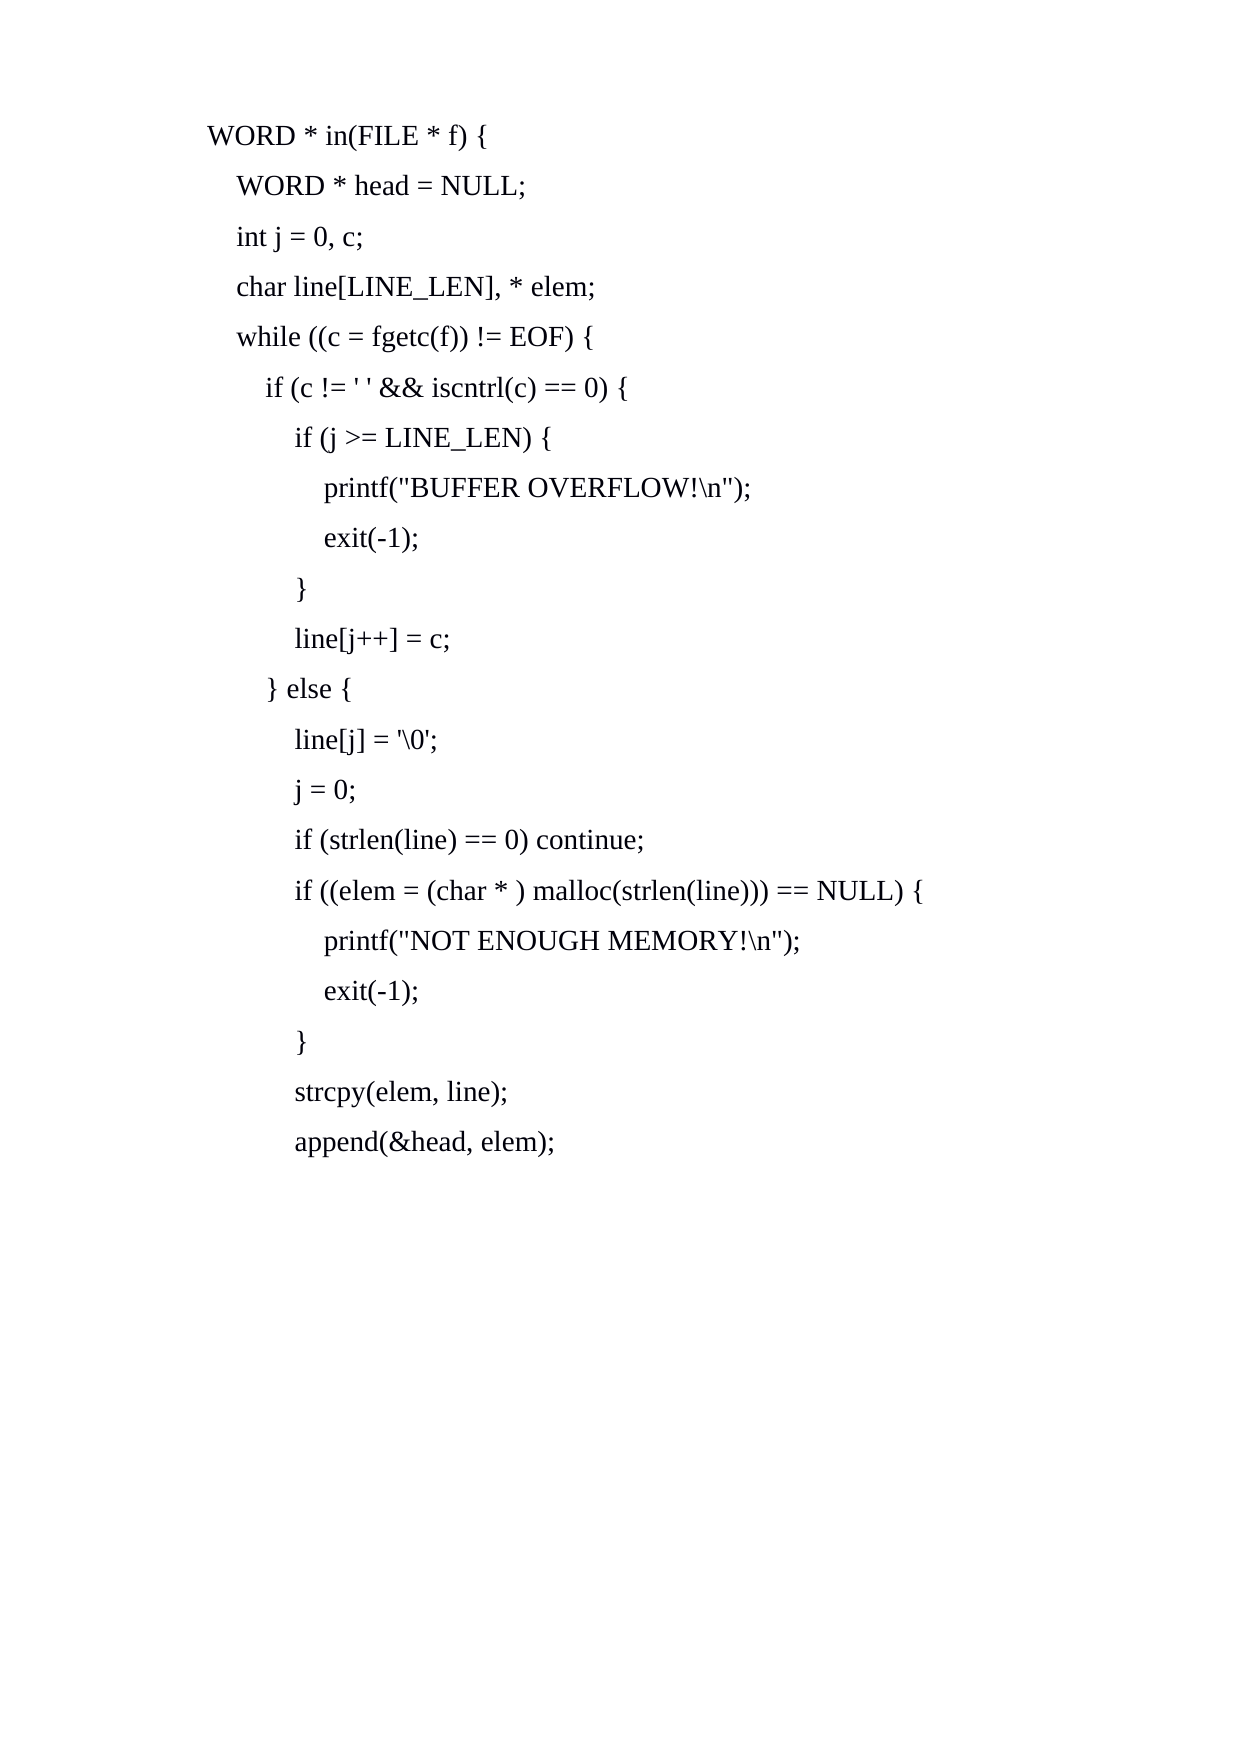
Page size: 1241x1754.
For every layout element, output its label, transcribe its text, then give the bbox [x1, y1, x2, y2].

subtitle exit(-1); [207, 521, 1152, 554]
subtitle append(&head, elem); [207, 1124, 1152, 1158]
subtitle strcpy(elem, line); [207, 1074, 1152, 1108]
subtitle } [207, 571, 1152, 604]
subtitle if (j >= LINE_LEN) { [207, 420, 1152, 453]
subtitle char line[LINE_LEN], * elem; [207, 269, 1152, 303]
subtitle } else { [207, 672, 1152, 705]
subtitle exit(-1); [207, 973, 1152, 1007]
subtitle while ((c = fgetc(f)) != EOF) { [207, 319, 1152, 353]
subtitle j = 0; [207, 772, 1152, 806]
subtitle WORD * in(FILE * f) { [207, 118, 1152, 152]
subtitle if ((elem = (char * ) malloc(strlen(line))) == NULL) { [207, 873, 1152, 906]
subtitle WORD * head = NULL; [207, 168, 1152, 202]
subtitle if (strlen(line) == 0) continue; [207, 822, 1152, 856]
subtitle } [207, 1024, 1152, 1057]
subtitle line[j] = '\0'; [207, 722, 1152, 755]
subtitle line[j++] = c; [207, 621, 1152, 655]
subtitle int j = 0, c; [207, 219, 1152, 252]
subtitle printf("BUFFER OVERFLOW!\n"); [207, 470, 1152, 504]
subtitle printf("NOT ENOUGH MEMORY!\n"); [207, 923, 1152, 957]
subtitle if (c != ' ' && iscntrl(c) == 0) { [207, 370, 1152, 403]
